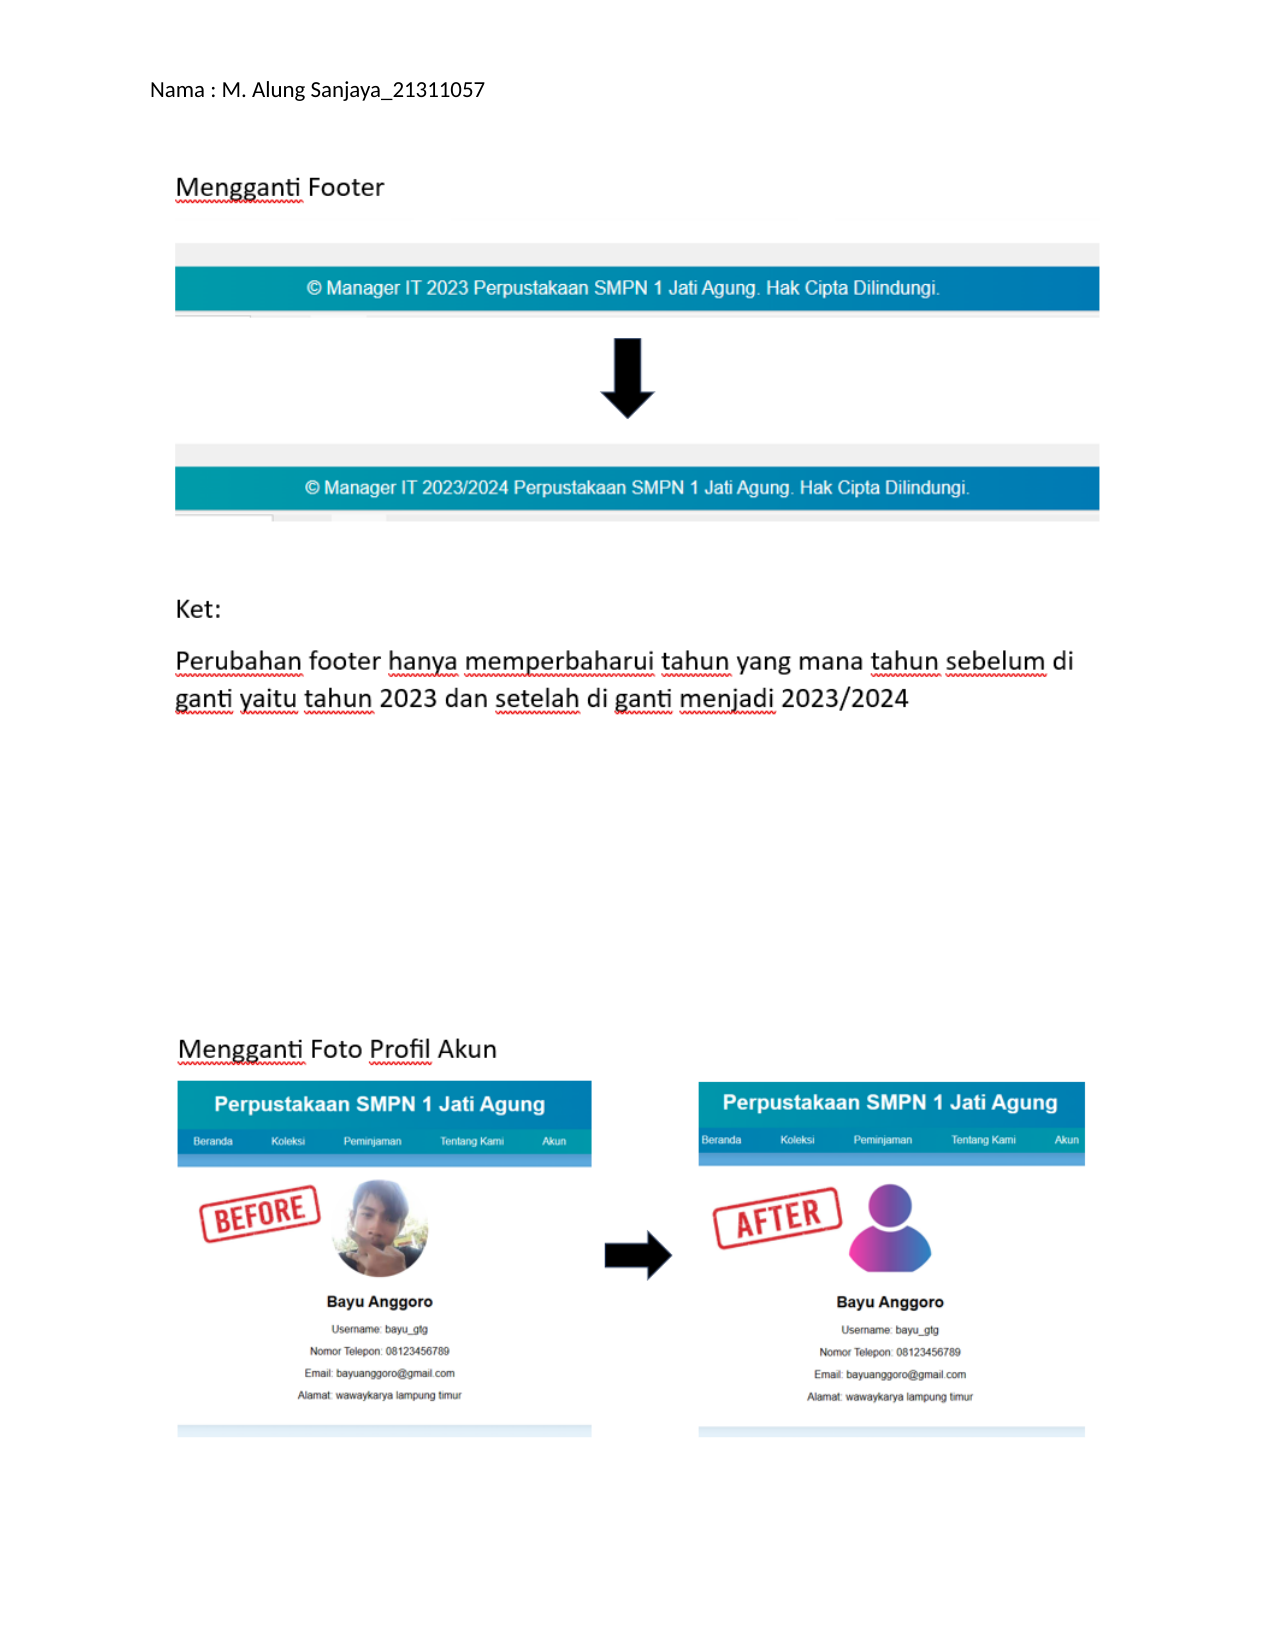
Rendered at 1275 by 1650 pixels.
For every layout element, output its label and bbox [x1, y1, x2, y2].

picture [150, 1011, 1125, 1477]
picture [150, 150, 1125, 759]
